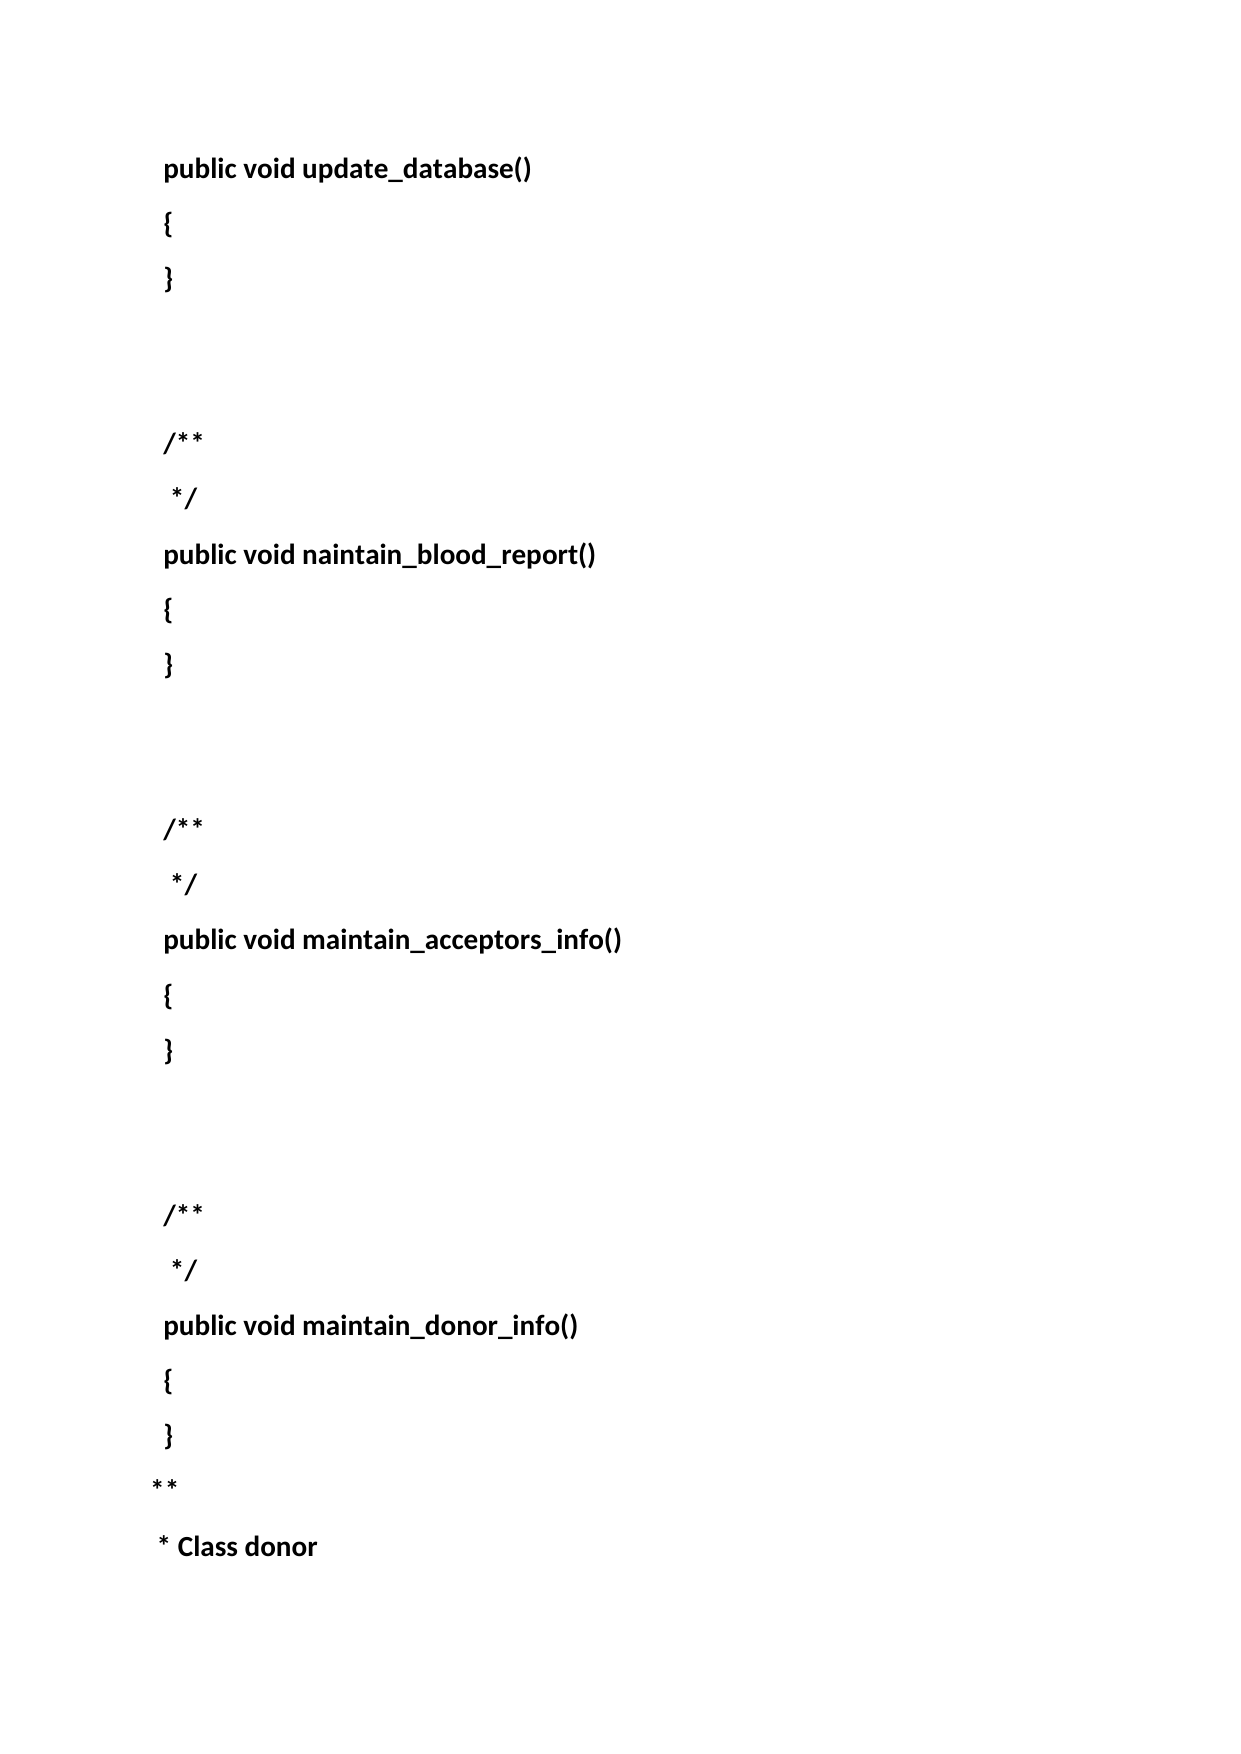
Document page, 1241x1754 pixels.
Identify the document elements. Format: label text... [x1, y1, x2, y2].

text { [150, 205, 1090, 241]
text /** [150, 1197, 1090, 1233]
text } [150, 1032, 1090, 1067]
text { [150, 977, 1090, 1012]
text public void maintain_acceptors_info() [150, 921, 1090, 957]
text */ [150, 481, 1090, 516]
text */ [150, 1252, 1090, 1288]
text /** [150, 811, 1090, 847]
text * Class donor [150, 1528, 1090, 1563]
text public void update_database() [150, 150, 1090, 186]
text { [150, 591, 1090, 626]
text } [150, 260, 1090, 296]
text */ [150, 866, 1090, 902]
text public void maintain_donor_info() [150, 1307, 1090, 1343]
text } [150, 1417, 1090, 1453]
text { [150, 1362, 1090, 1398]
text } [150, 646, 1090, 682]
text /** [150, 426, 1090, 461]
text public void naintain_blood_report() [150, 536, 1090, 571]
text ** [150, 1472, 1090, 1508]
